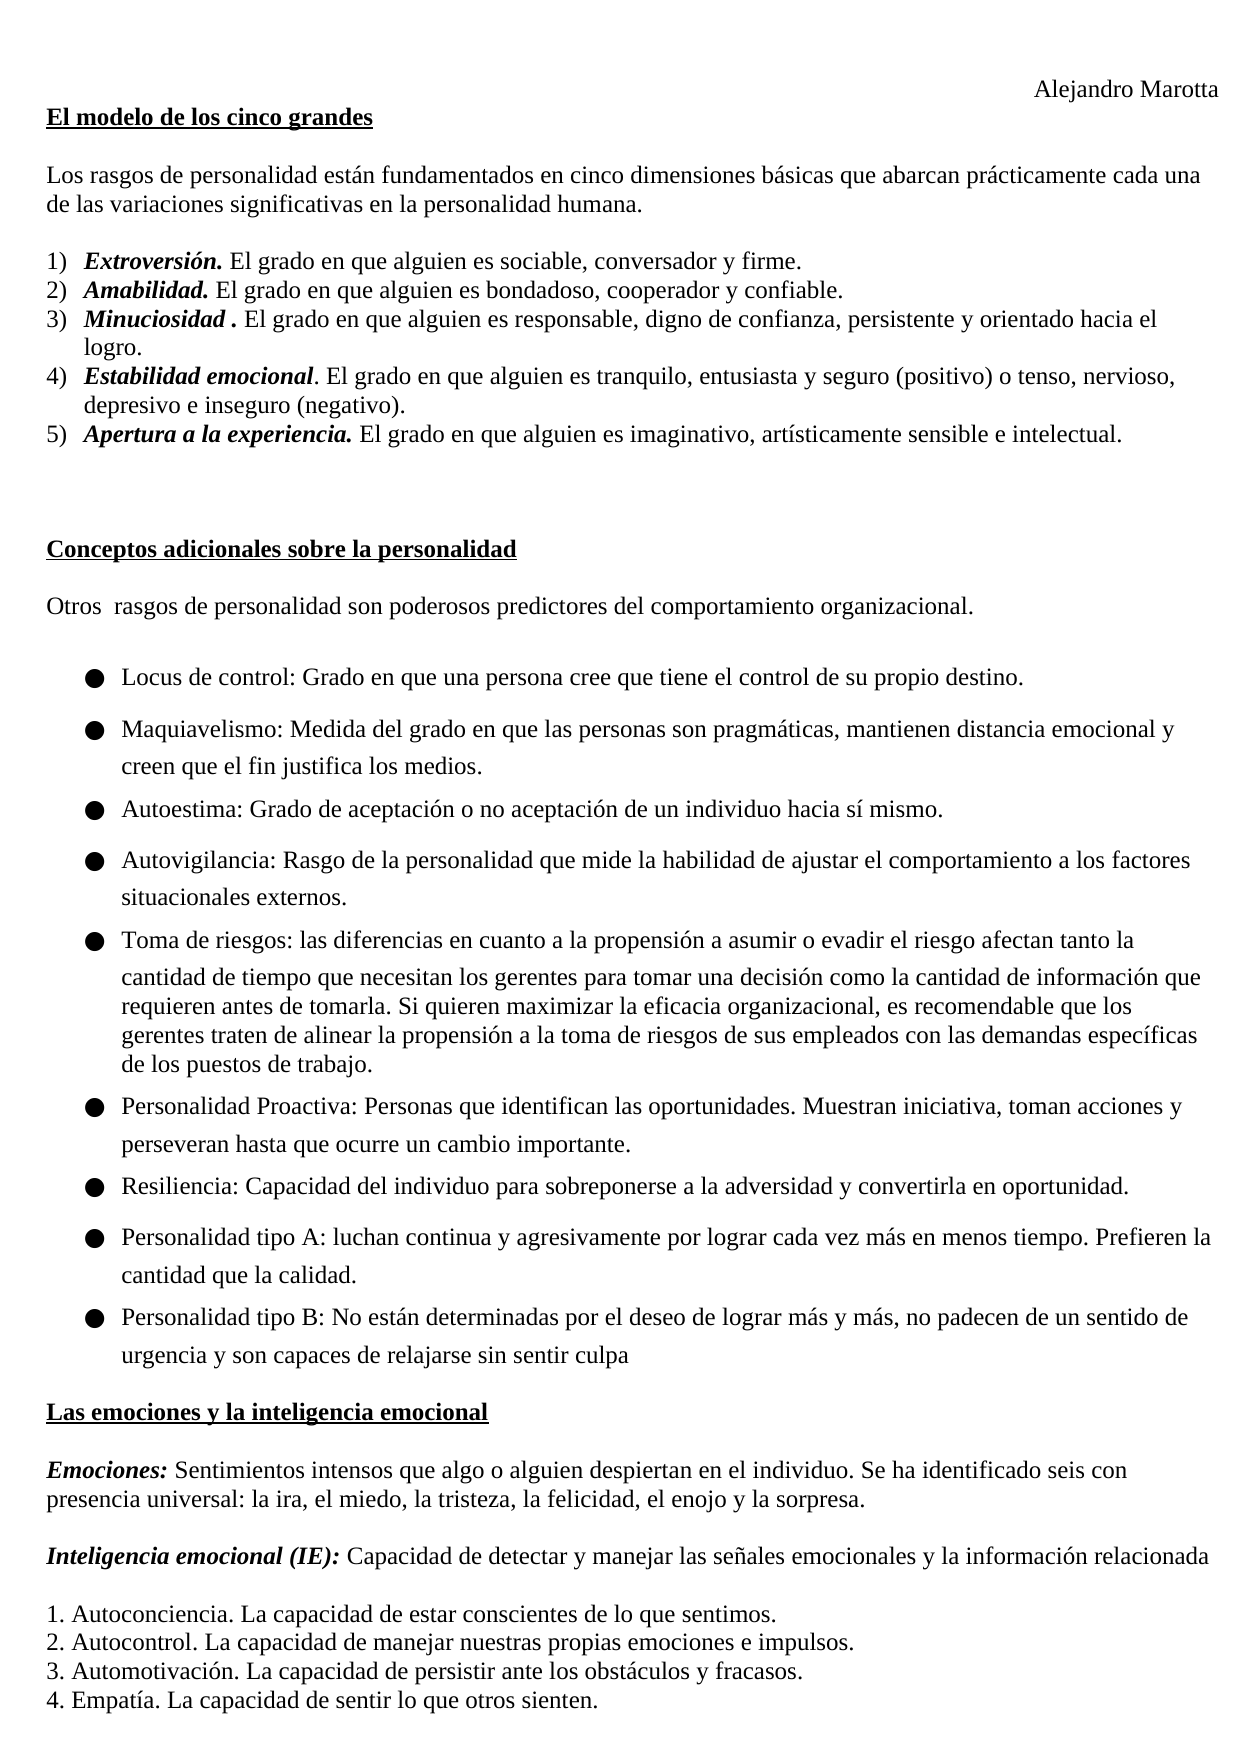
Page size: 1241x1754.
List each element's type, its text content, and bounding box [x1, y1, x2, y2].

text Las emociones y la inteligencia emocional [46, 1397, 1219, 1426]
text Emociones: Sentimientos intensos que algo o alguien despiertan en el individuo. Se ha identificado seis con presencia universal: la ira, el miedo, la tristeza, la felicidad, el enojo y la sorpresa. [46, 1455, 1219, 1512]
list Autoestima: Grado de aceptación o no aceptación de un individuo hacia sí mismo. [83, 780, 1219, 831]
text Conceptos adicionales sobre la personalidad [46, 534, 1219, 562]
text El modelo de los cinco grandes [46, 102, 1219, 131]
list Minuciosidad . El grado en que alguien es responsable, digno de confianza, persistente y orientado hacia el logro. [46, 304, 1219, 361]
text 1. Autoconciencia. La capacidad de estar conscientes de lo que sentimos. [46, 1599, 1219, 1627]
list Maquiavelismo: Medida del grado en que las personas son pragmáticas, mantienen distancia emocional y creen que el fin justifica los medios. [83, 700, 1219, 780]
list Personalidad tipo B: No están determinadas por el deseo de lograr más y más, no padecen de un sentido de urgencia y son capaces de relajarse sin sentir culpa [83, 1289, 1219, 1369]
list Personalidad Proactiva: Personas que identifican las oportunidades. Muestran iniciativa, toman acciones y perseveran hasta que ocurre un cambio importante. [83, 1077, 1219, 1157]
list Autovigilancia: Rasgo de la personalidad que mide la habilidad de ajustar el comportamiento a los factores situacionales externos. [83, 831, 1219, 911]
text 3. Automotivación. La capacidad de persistir ante los obstáculos y fracasos. [46, 1656, 1219, 1685]
text Otros rasgos de personalidad son poderosos predictores del comportamiento organizacional. [46, 591, 1219, 620]
list Extroversión. El grado en que alguien es sociable, conversador y firme. [46, 246, 1219, 275]
text 2. Autocontrol. La capacidad de manejar nuestras propias emociones e impulsos. [46, 1627, 1219, 1656]
text Inteligencia emocional (IE): Capacidad de detectar y manejar las señales emocionales y la información relacionada [46, 1541, 1219, 1570]
text Los rasgos de personalidad están fundamentados en cinco dimensiones básicas que abarcan prácticamente cada una de las variaciones significativas en la personalidad humana. [46, 160, 1219, 217]
list Locus de control: Grado en que una persona cree que tiene el control de su propio destino. [83, 649, 1219, 700]
text 4. Empatía. La capacidad de sentir lo que otros sienten. [46, 1685, 1219, 1714]
list Amabilidad. El grado en que alguien es bondadoso, cooperador y confiable. [46, 275, 1219, 304]
list Toma de riesgos: las diferencias en cuanto a la propensión a asumir o evadir el riesgo afectan tanto la cantidad de tiempo que necesitan los gerentes para tomar una decisión como la cantidad de información que requieren antes de tomarla. Si quieren maximizar la eficacia organizacional, es recomendable que los gerentes traten de alinear la propensión a la toma de riesgos de sus empleados con las demandas específicas de los puestos de trabajo. [83, 911, 1219, 1077]
list Estabilidad emocional. El grado en que alguien es tranquilo, entusiasta y seguro (positivo) o tenso, nervioso, depresivo e inseguro (negativo). [46, 361, 1219, 419]
list Personalidad tipo A: luchan continua y agresivamente por lograr cada vez más en menos tiempo. Prefieren la cantidad que la calidad. [83, 1209, 1219, 1289]
list Apertura a la experiencia. El grado en que alguien es imaginativo, artísticamente sensible e intelectual. [46, 419, 1219, 447]
list Resiliencia: Capacidad del individuo para sobreponerse a la adversidad y convertirla en oportunidad. [83, 1157, 1219, 1209]
